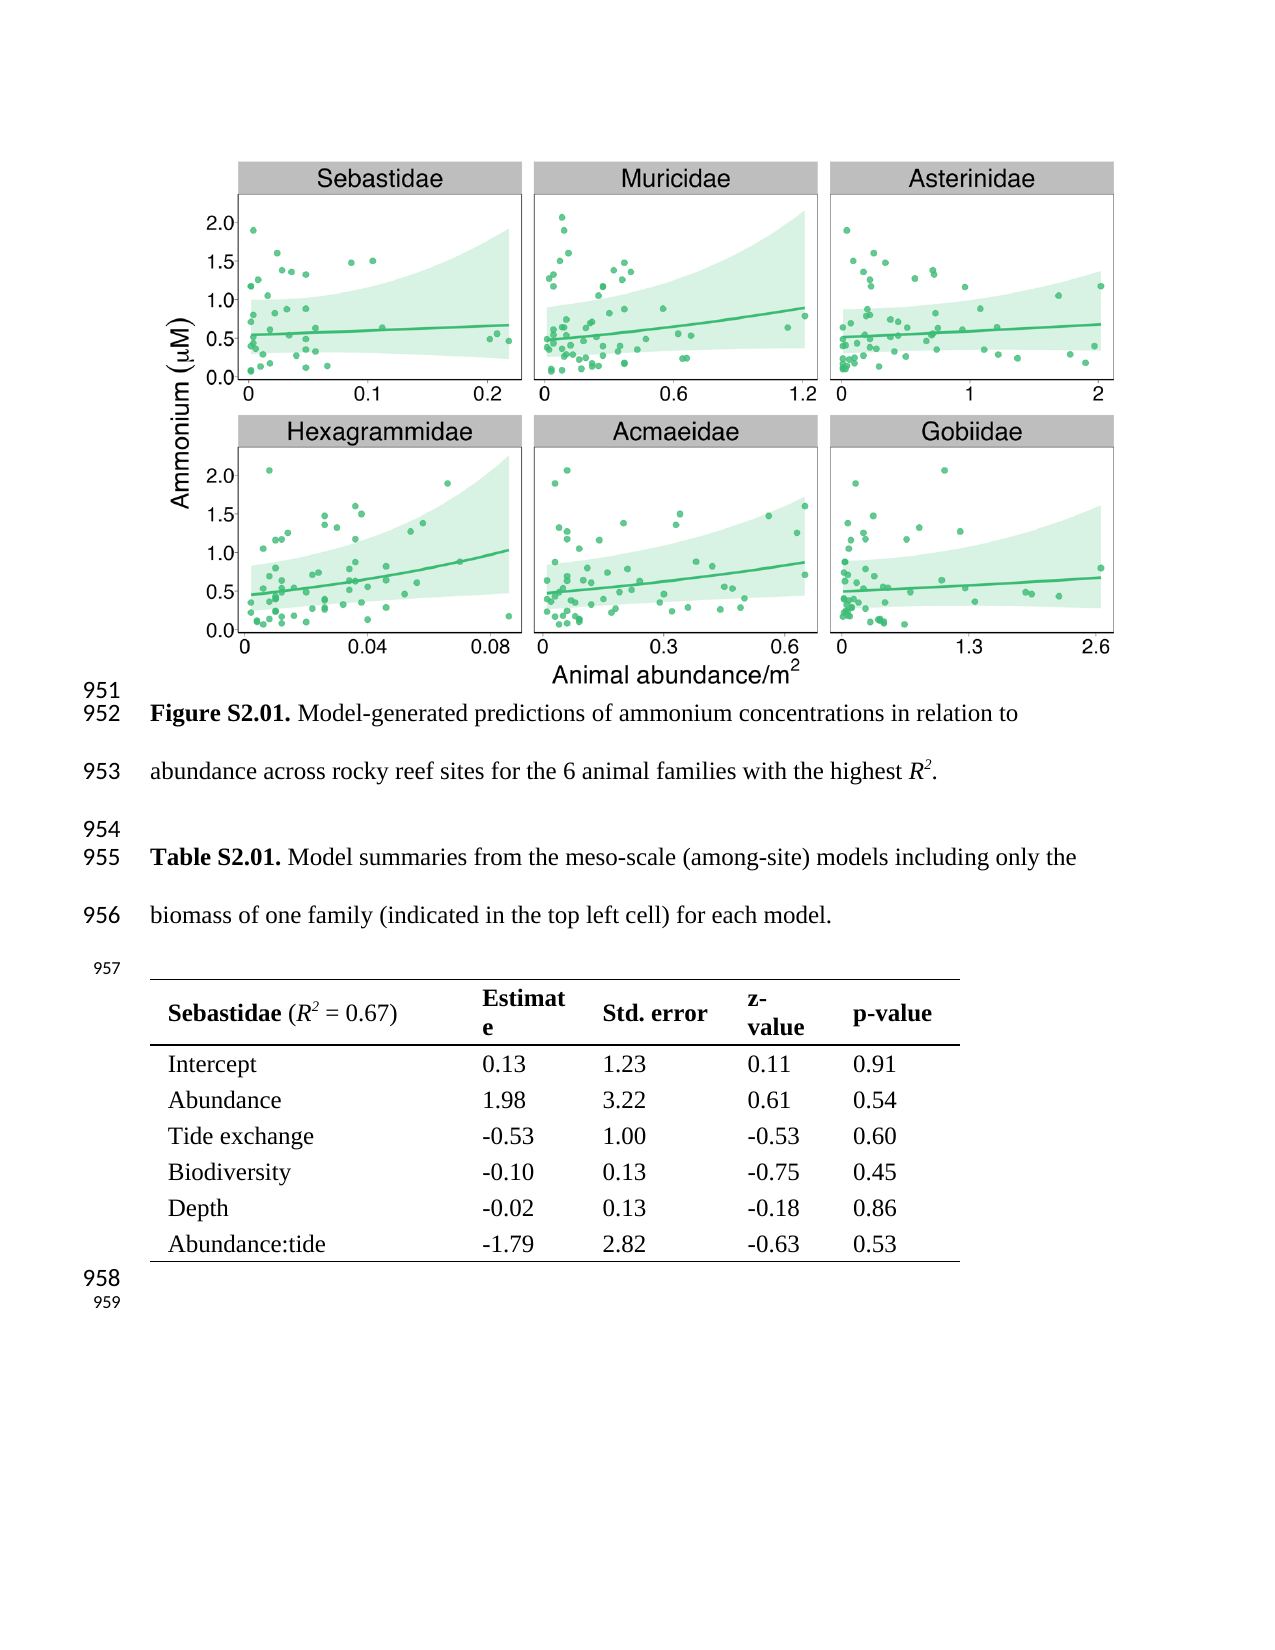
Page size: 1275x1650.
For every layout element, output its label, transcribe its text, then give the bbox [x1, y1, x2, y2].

table_cell 1.23 [585, 1046, 730, 1082]
table_cell 3.22 [585, 1082, 730, 1118]
table_cell -0.63 [730, 1225, 835, 1261]
table_cell Abundance:tide [150, 1225, 464, 1261]
table_cell 0.91 [835, 1046, 960, 1082]
table_cell Biodiversity [150, 1154, 464, 1189]
table_cell -0.10 [464, 1154, 584, 1189]
table_header p-value [835, 980, 960, 1044]
picture [150, 150, 1125, 699]
table_cell -0.53 [730, 1118, 835, 1153]
table_header z-value [730, 980, 835, 1044]
table_cell Abundance [150, 1082, 464, 1118]
table_cell 0.54 [835, 1082, 960, 1118]
table_cell 0.13 [585, 1189, 730, 1225]
table_cell Depth [150, 1189, 464, 1225]
table_cell 0.11 [730, 1046, 835, 1082]
table_cell 0.86 [835, 1189, 960, 1225]
table_cell -0.18 [730, 1189, 835, 1225]
text Table S2.01. Model summaries from the meso-scale (among-site) models including only the biomass of one family (indicated in the top left cell) for each model. [150, 842, 1125, 928]
text Figure S2.01. Model-generated predictions of ammonium concentrations in relation to abundance across rocky reef sites for the 6 animal families with the highest R2. [150, 699, 1125, 785]
table_cell Intercept [150, 1046, 464, 1082]
table_cell 0.53 [835, 1225, 960, 1261]
table_cell -0.02 [464, 1189, 584, 1225]
table_cell Tide exchange [150, 1118, 464, 1153]
table_cell 0.60 [835, 1118, 960, 1153]
table_cell -0.53 [464, 1118, 584, 1153]
table_cell -1.79 [464, 1225, 584, 1261]
table_cell 0.61 [730, 1082, 835, 1118]
table_header Sebastidae (R2 = 0.67) [150, 980, 464, 1044]
table_header Estimate [464, 980, 584, 1044]
table_cell 1.00 [585, 1118, 730, 1153]
table_cell 0.13 [585, 1154, 730, 1189]
table_cell 1.98 [464, 1082, 584, 1118]
table_header Std. error [585, 980, 730, 1044]
table_cell 0.45 [835, 1154, 960, 1189]
table_cell 2.82 [585, 1225, 730, 1261]
table_cell 0.13 [464, 1046, 584, 1082]
table_cell -0.75 [730, 1154, 835, 1189]
